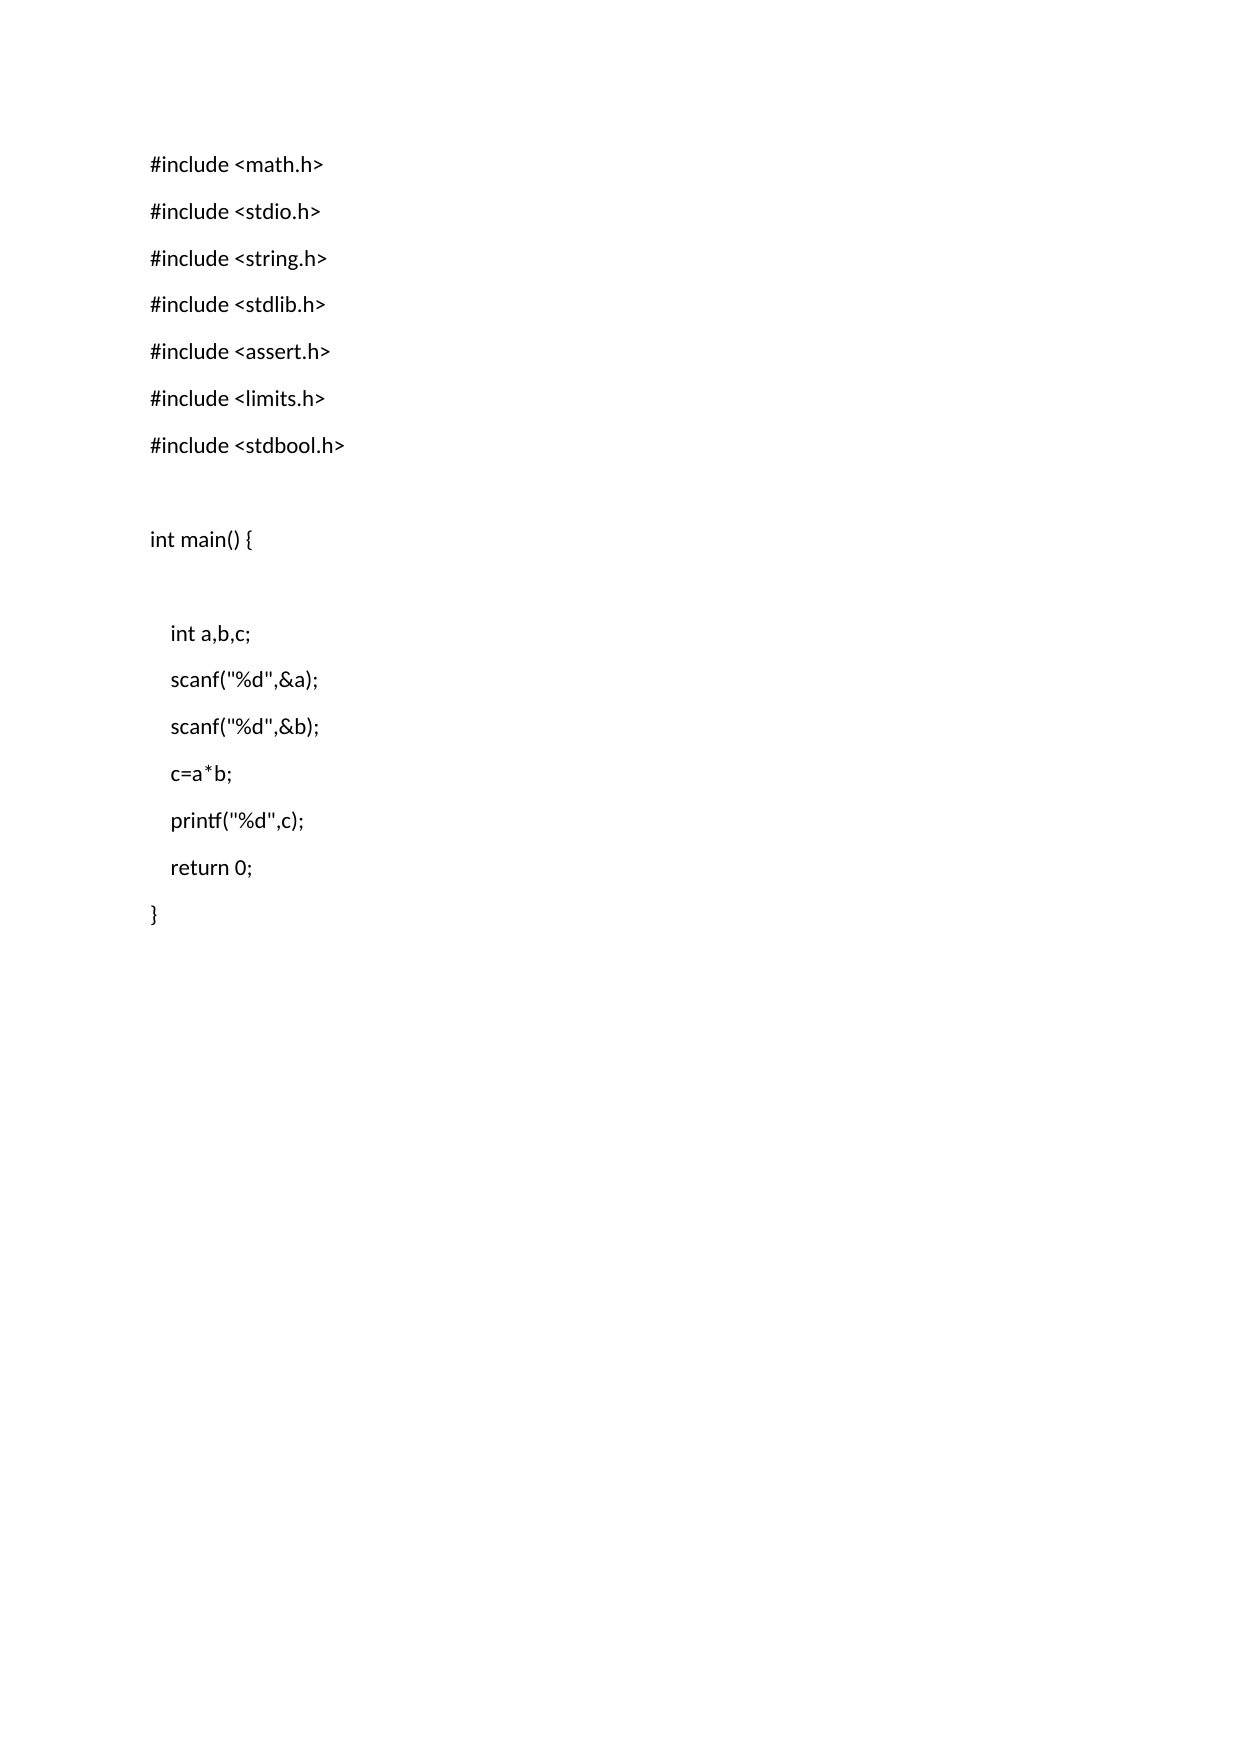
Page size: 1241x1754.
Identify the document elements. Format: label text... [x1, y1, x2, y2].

text scanf("%d",&a); [150, 666, 1090, 694]
text #include <string.h> [150, 244, 1090, 272]
text int a,b,c; [150, 619, 1090, 647]
text #include <stdlib.h> [150, 291, 1090, 319]
text #include <limits.h> [150, 384, 1090, 412]
text return 0; [150, 853, 1090, 881]
text #include <stdbool.h> [150, 431, 1090, 459]
text int main() { [150, 525, 1090, 553]
text c=a*b; [150, 759, 1090, 787]
text #include <stdio.h> [150, 197, 1090, 225]
text scanf("%d",&b); [150, 712, 1090, 741]
text printf("%d",c); [150, 806, 1090, 834]
text } [150, 900, 1090, 928]
text #include <assert.h> [150, 337, 1090, 366]
text #include <math.h> [150, 150, 1090, 178]
